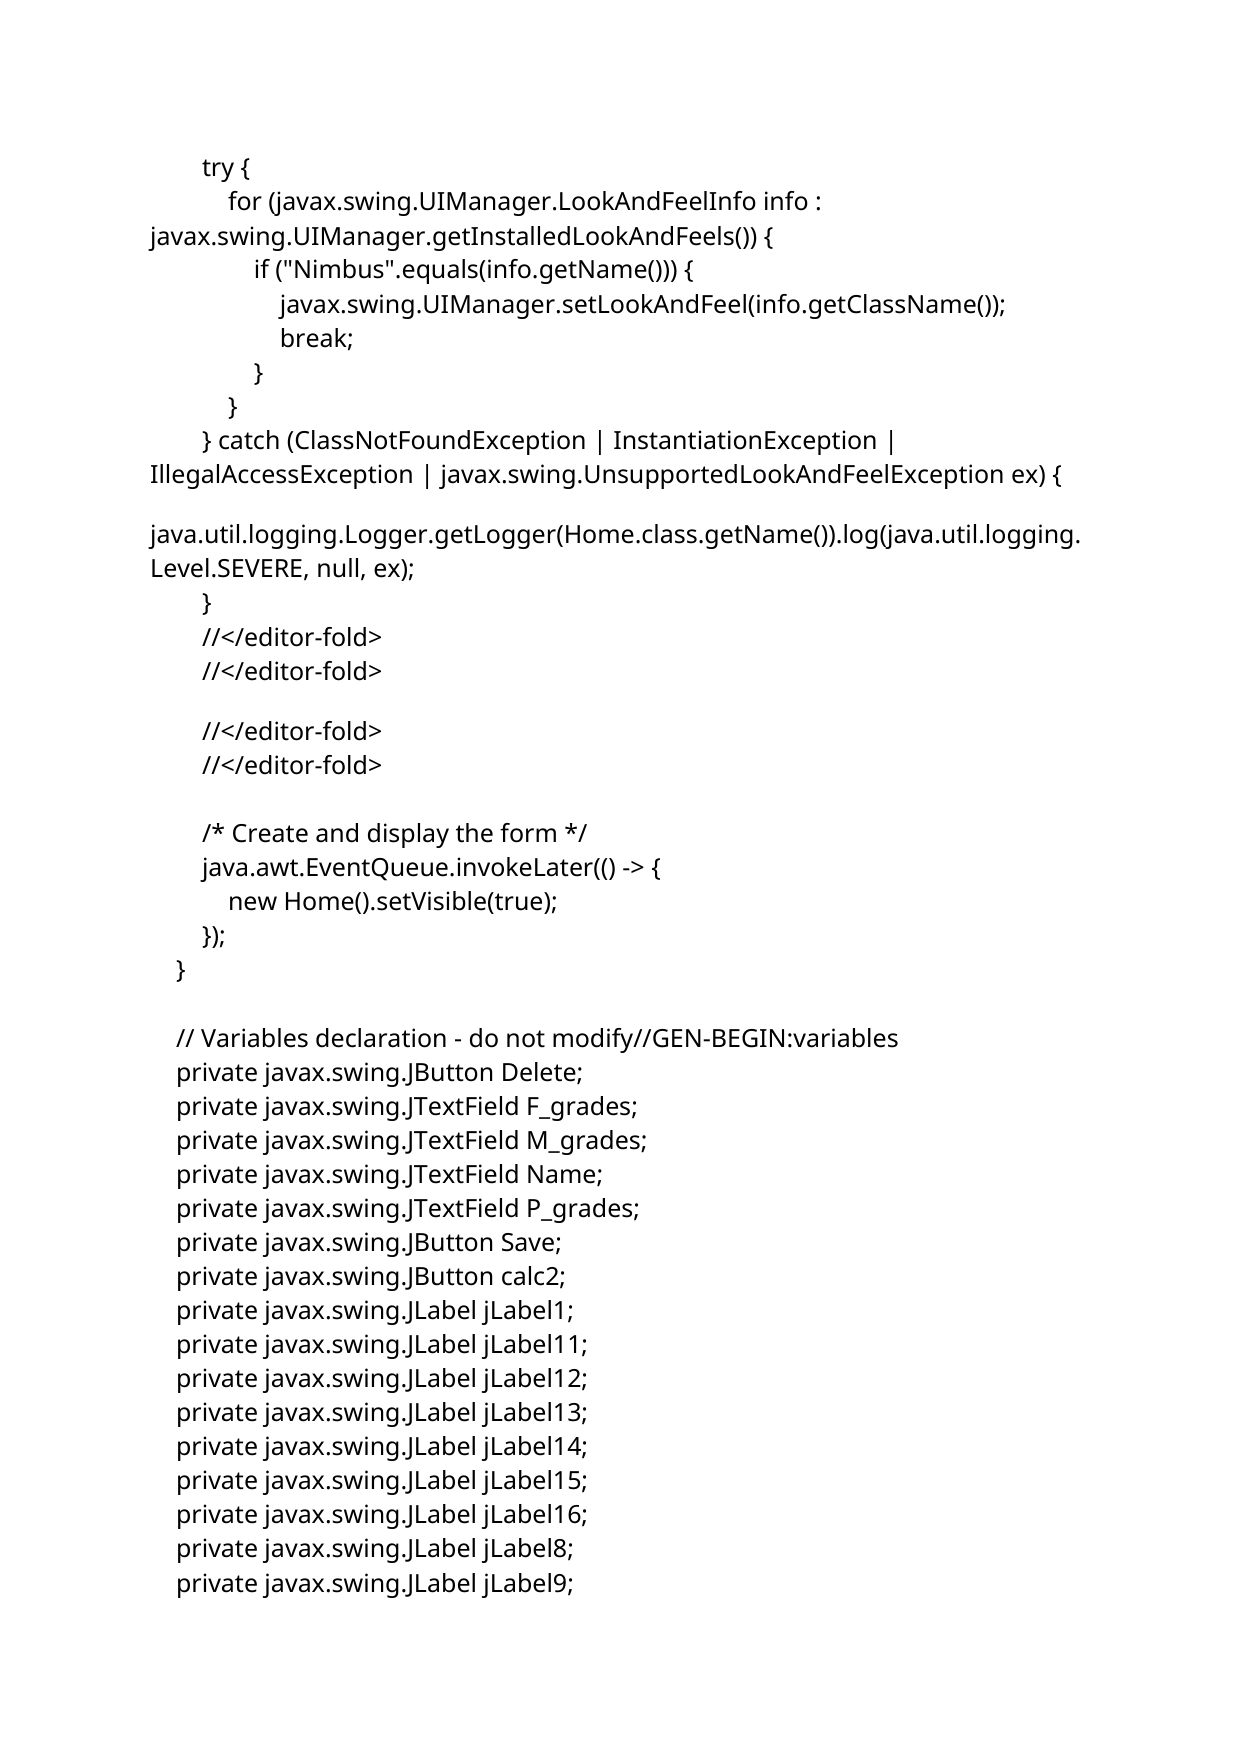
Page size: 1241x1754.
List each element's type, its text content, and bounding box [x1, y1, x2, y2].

text } [150, 354, 1090, 388]
text private javax.swing.JTextField P_grades; [150, 1191, 1090, 1224]
text private javax.swing.JButton calc2; [150, 1259, 1090, 1293]
text private javax.swing.JLabel jLabel9; [150, 1565, 1090, 1599]
text } [150, 952, 1090, 986]
text //</editor-fold> [150, 619, 1090, 653]
text if ("Nimbus".equals(info.getName())) { [150, 252, 1090, 286]
text } catch (ClassNotFoundException | InstantiationException | IllegalAccessException | javax.swing.UnsupportedLookAndFeelException ex) { [150, 422, 1090, 491]
text private javax.swing.JTextField M_grades; [150, 1122, 1090, 1156]
text //</editor-fold> [150, 714, 1090, 748]
text private javax.swing.JLabel jLabel13; [150, 1395, 1090, 1429]
text //</editor-fold> [150, 653, 1090, 687]
text private javax.swing.JLabel jLabel1; [150, 1293, 1090, 1327]
text //</editor-fold> [150, 748, 1090, 782]
text try { [150, 150, 1090, 184]
text }); [150, 918, 1090, 952]
text } [150, 388, 1090, 422]
text private javax.swing.JTextField F_grades; [150, 1088, 1090, 1122]
text private javax.swing.JLabel jLabel12; [150, 1361, 1090, 1395]
text private javax.swing.JLabel jLabel14; [150, 1429, 1090, 1463]
text // Variables declaration - do not modify//GEN-BEGIN:variables [150, 1020, 1090, 1054]
text private javax.swing.JButton Save; [150, 1224, 1090, 1259]
text new Home().setVisible(true); [150, 884, 1090, 918]
text private javax.swing.JLabel jLabel11; [150, 1327, 1090, 1361]
text } [150, 585, 1090, 619]
text break; [150, 320, 1090, 354]
text /* Create and display the form */ [150, 816, 1090, 850]
text private javax.swing.JLabel jLabel15; [150, 1463, 1090, 1497]
text private javax.swing.JTextField Name; [150, 1156, 1090, 1191]
text javax.swing.UIManager.setLookAndFeel(info.getClassName()); [150, 286, 1090, 320]
text private javax.swing.JLabel jLabel8; [150, 1531, 1090, 1565]
text for (javax.swing.UIManager.LookAndFeelInfo info : javax.swing.UIManager.getInstalledLookAndFeels()) { [150, 184, 1090, 252]
text private javax.swing.JButton Delete; [150, 1054, 1090, 1088]
text private javax.swing.JLabel jLabel16; [150, 1497, 1090, 1531]
text java.util.logging.Logger.getLogger(Home.class.getName()).log(java.util.logging.Level.SEVERE, null, ex); [150, 491, 1090, 585]
text java.awt.EventQueue.invokeLater(() -> { [150, 850, 1090, 884]
